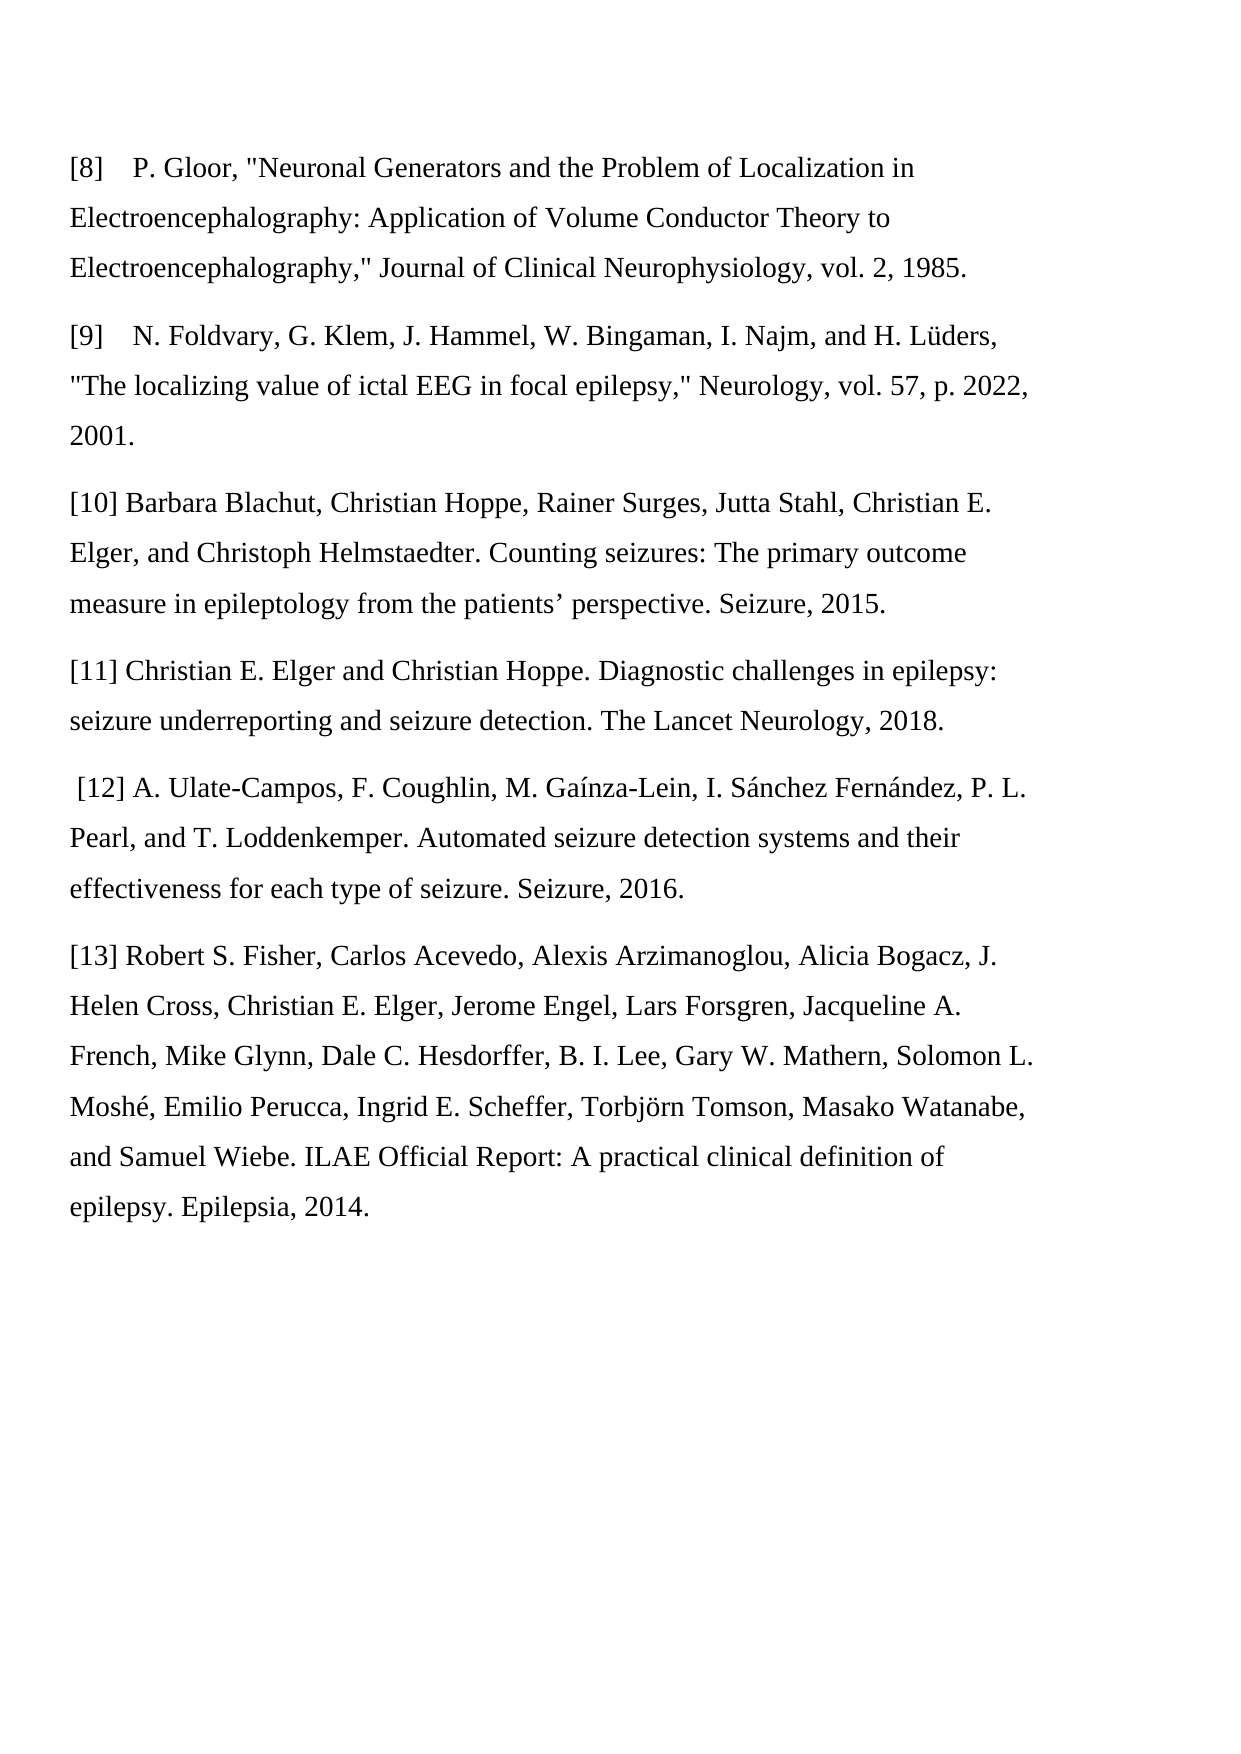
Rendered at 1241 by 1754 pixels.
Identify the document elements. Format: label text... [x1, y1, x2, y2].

text [13] Robert S. Fisher, Carlos Acevedo, Alexis Arzimanoglou, Alicia Bogacz, J. Helen Cross, Christian E. Elger, Jerome Engel, Lars Forsgren, Jacqueline A. French, Mike Glynn, Dale C. Hesdorffer, B. I. Lee, Gary W. Mathern, Solomon L. Moshé, Emilio Perucca, Ingrid E. Scheffer, Torbjörn Tomson, Masako Watanabe, and Samuel Wiebe. ILAE Official Report: A practical clinical definition of epilepsy. Epilepsia, 2014. [69, 938, 1053, 1223]
text [10] Barbara Blachut, Christian Hoppe, Rainer Surges, Jutta Stahl, Christian E. Elger, and Christoph Helmstaedter. Counting seizures: The primary outcome measure in epileptology from the patients’ perspective. Seizure, 2015. [69, 485, 1053, 619]
text [9] N. Foldvary, G. Klem, J. Hammel, W. Bingaman, I. Najm, and H. Lüders, "The localizing value of ictal EEG in focal epilepsy," Neurology, vol. 57, p. 2022, 2001. [69, 318, 1053, 452]
text [8] P. Gloor, "Neuronal Generators and the Problem of Localization in Electroencephalography: Application of Volume Conductor Theory to Electroencephalography," Journal of Clinical Neurophysiology, vol. 2, 1985. [69, 150, 1053, 284]
text [12] A. Ulate-Campos, F. Coughlin, M. Gaínza-Lein, I. Sánchez Fernández, P. L. Pearl, and T. Loddenkemper. Automated seizure detection systems and their effectiveness for each type of seizure. Seizure, 2016. [69, 770, 1053, 904]
text [11] Christian E. Elger and Christian Hoppe. Diagnostic challenges in epilepsy: seizure underreporting and seizure detection. The Lancet Neurology, 2018. [69, 653, 1053, 737]
